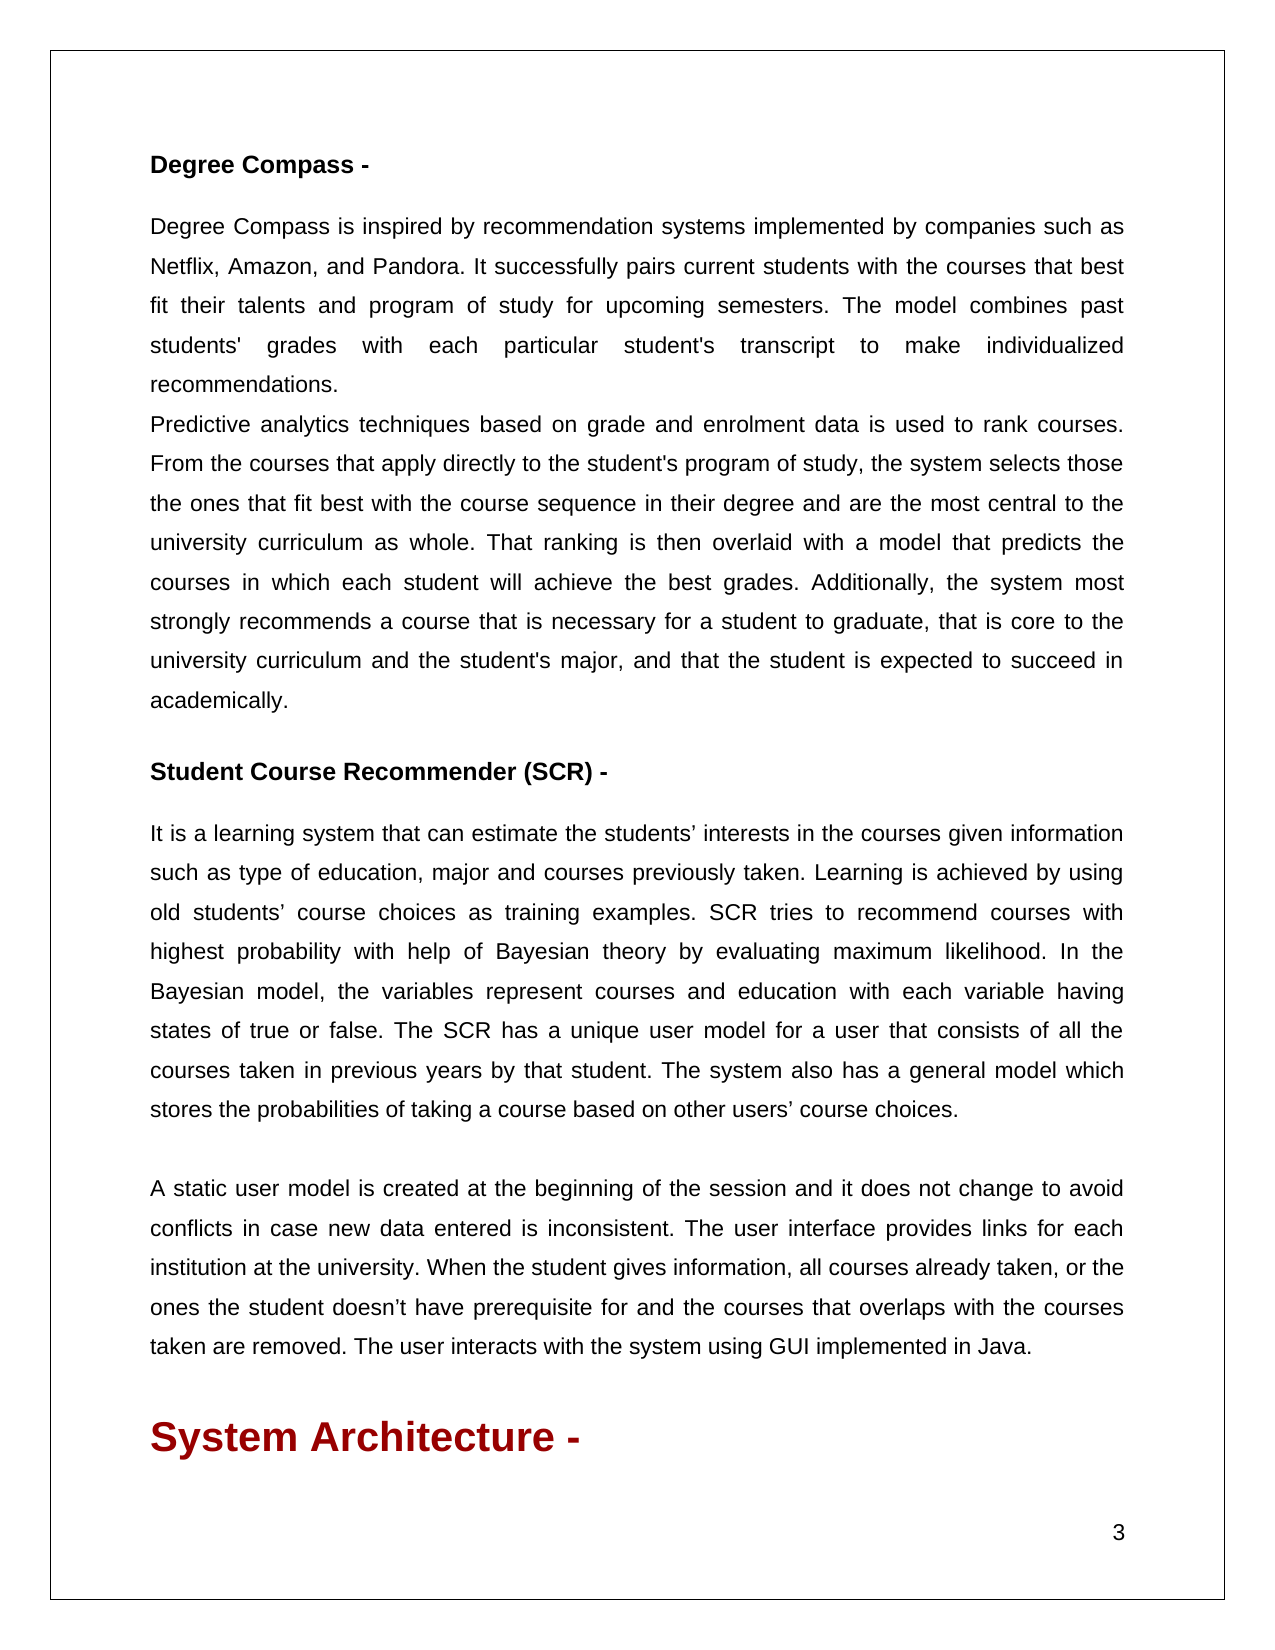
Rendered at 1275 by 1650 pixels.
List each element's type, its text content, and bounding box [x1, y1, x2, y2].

text System Architecture - [150, 1412, 1125, 1460]
text Degree Compass is inspired by recommendation systems implemented by companies such as Netflix, Amazon, and Pandora. It successfully pairs current students with the courses that best fit their talents and program of study for upcoming semesters. The model combines past students' grades with each particular student's transcript to make individualized recommendations. [150, 213, 1125, 397]
text It is a learning system that can estimate the students’ interests in the courses given information such as type of education, major and courses previously taken. Learning is achieved by using old students’ course choices as training examples. SCR tries to recommend courses with highest probability with help of Bayesian theory by evaluating maximum likelihood. In the Bayesian model, the variables represent courses and education with each variable having states of true or false. The SCR has a unique user model for a user that consists of all the courses taken in previous years by that student. The system also has a general model which stores the probabilities of taking a course based on other users’ course choices. [150, 820, 1125, 1123]
text Student Course Recommender (SCR) - [150, 757, 1125, 785]
text Predictive analytics techniques based on grade and enrolment data is used to rank courses. From the courses that apply directly to the student's program of study, the system selects those the ones that fit best with the course sequence in their degree and are the most central to the university curriculum as whole. That ranking is then overlaid with a model that predicts the courses in which each student will achieve the best grades. Additionally, the system most strongly recommends a course that is necessary for a student to graduate, that is core to the university curriculum and the student's major, and that the student is expected to succeed in academically. [150, 411, 1125, 713]
text A static user model is created at the beginning of the session and it does not change to avoid conflicts in case new data entered is inconsistent. The user interface provides links for each institution at the university. When the student gives information, all courses already taken, or the ones the student doesn’t have prerequisite for and the courses that overlaps with the courses taken are removed. The user interacts with the system using GUI implemented in Java. [150, 1175, 1125, 1359]
text Degree Compass - [150, 150, 1125, 179]
